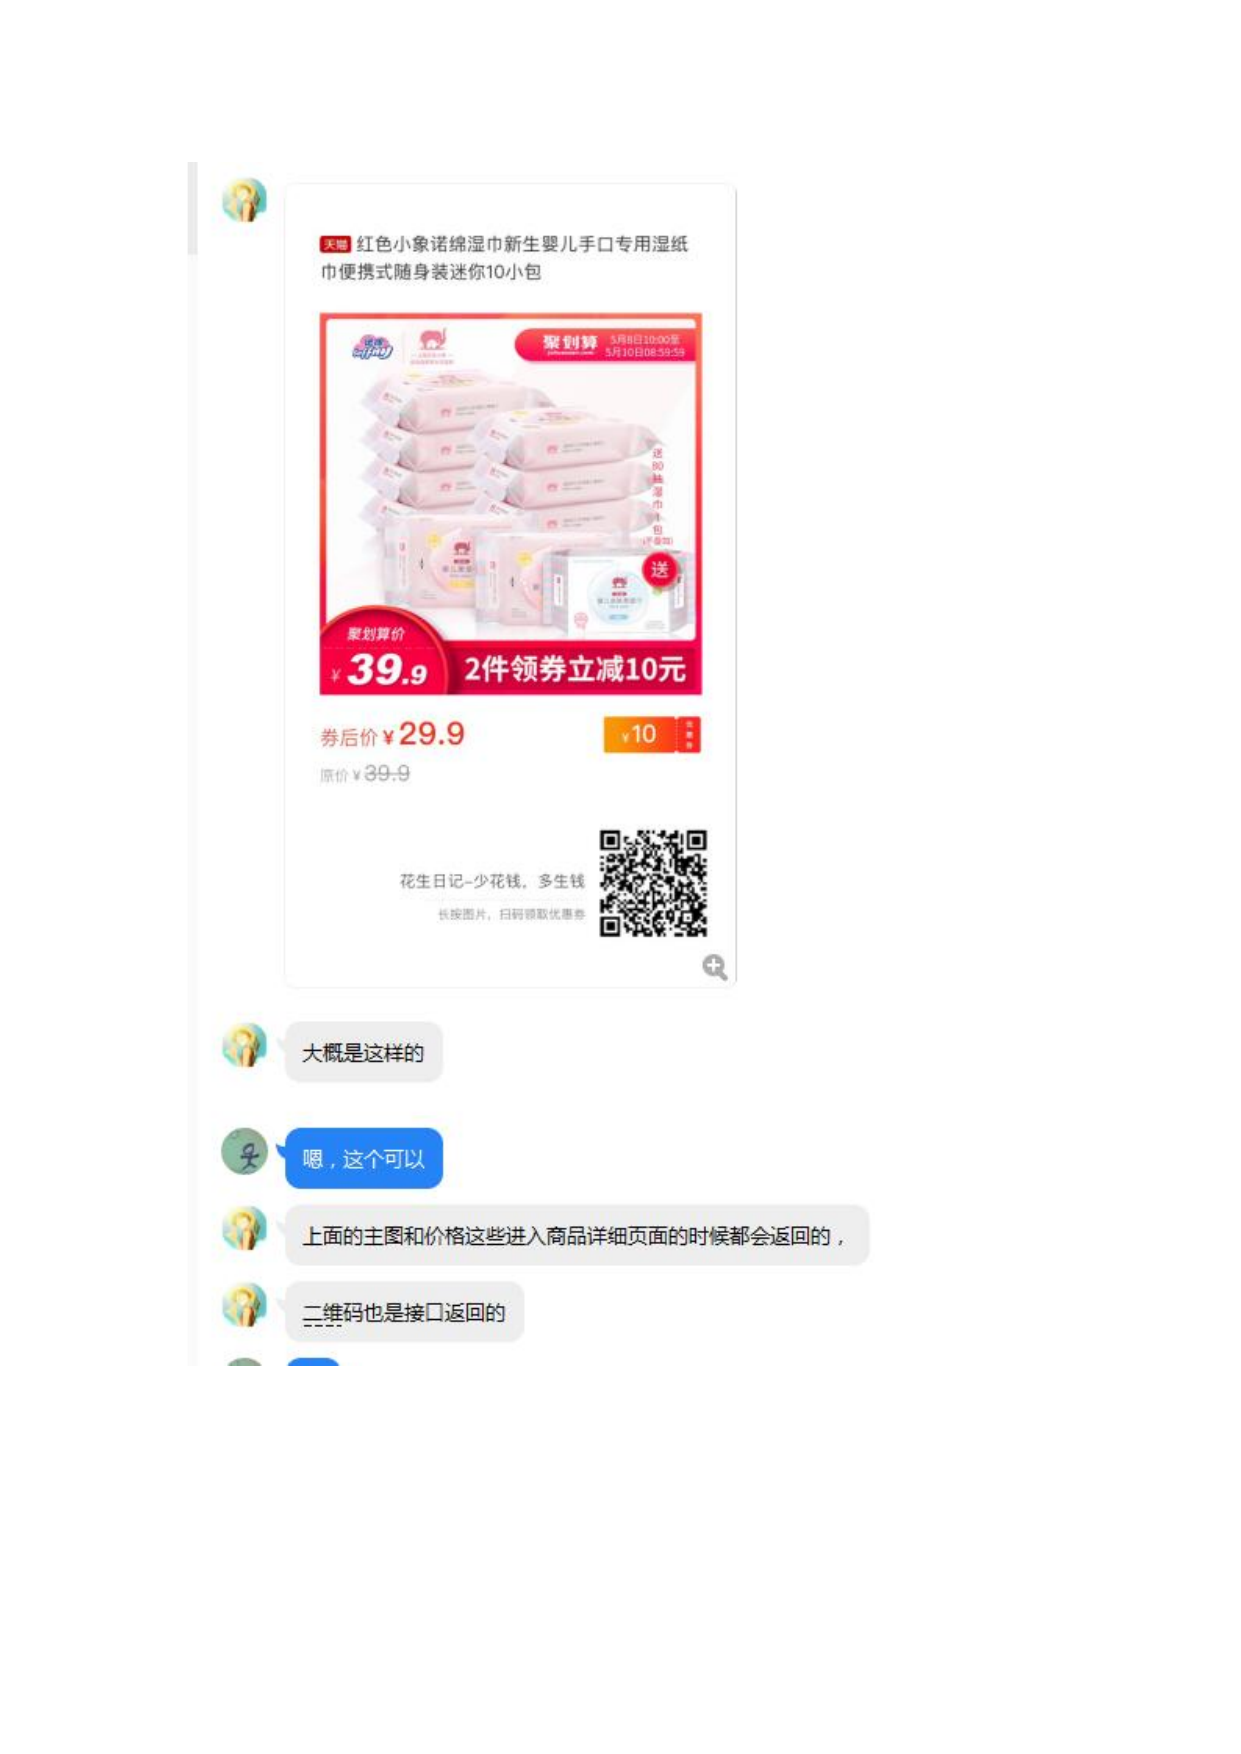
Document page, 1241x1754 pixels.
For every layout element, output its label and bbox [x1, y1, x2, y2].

picture [187, 162, 1241, 1366]
